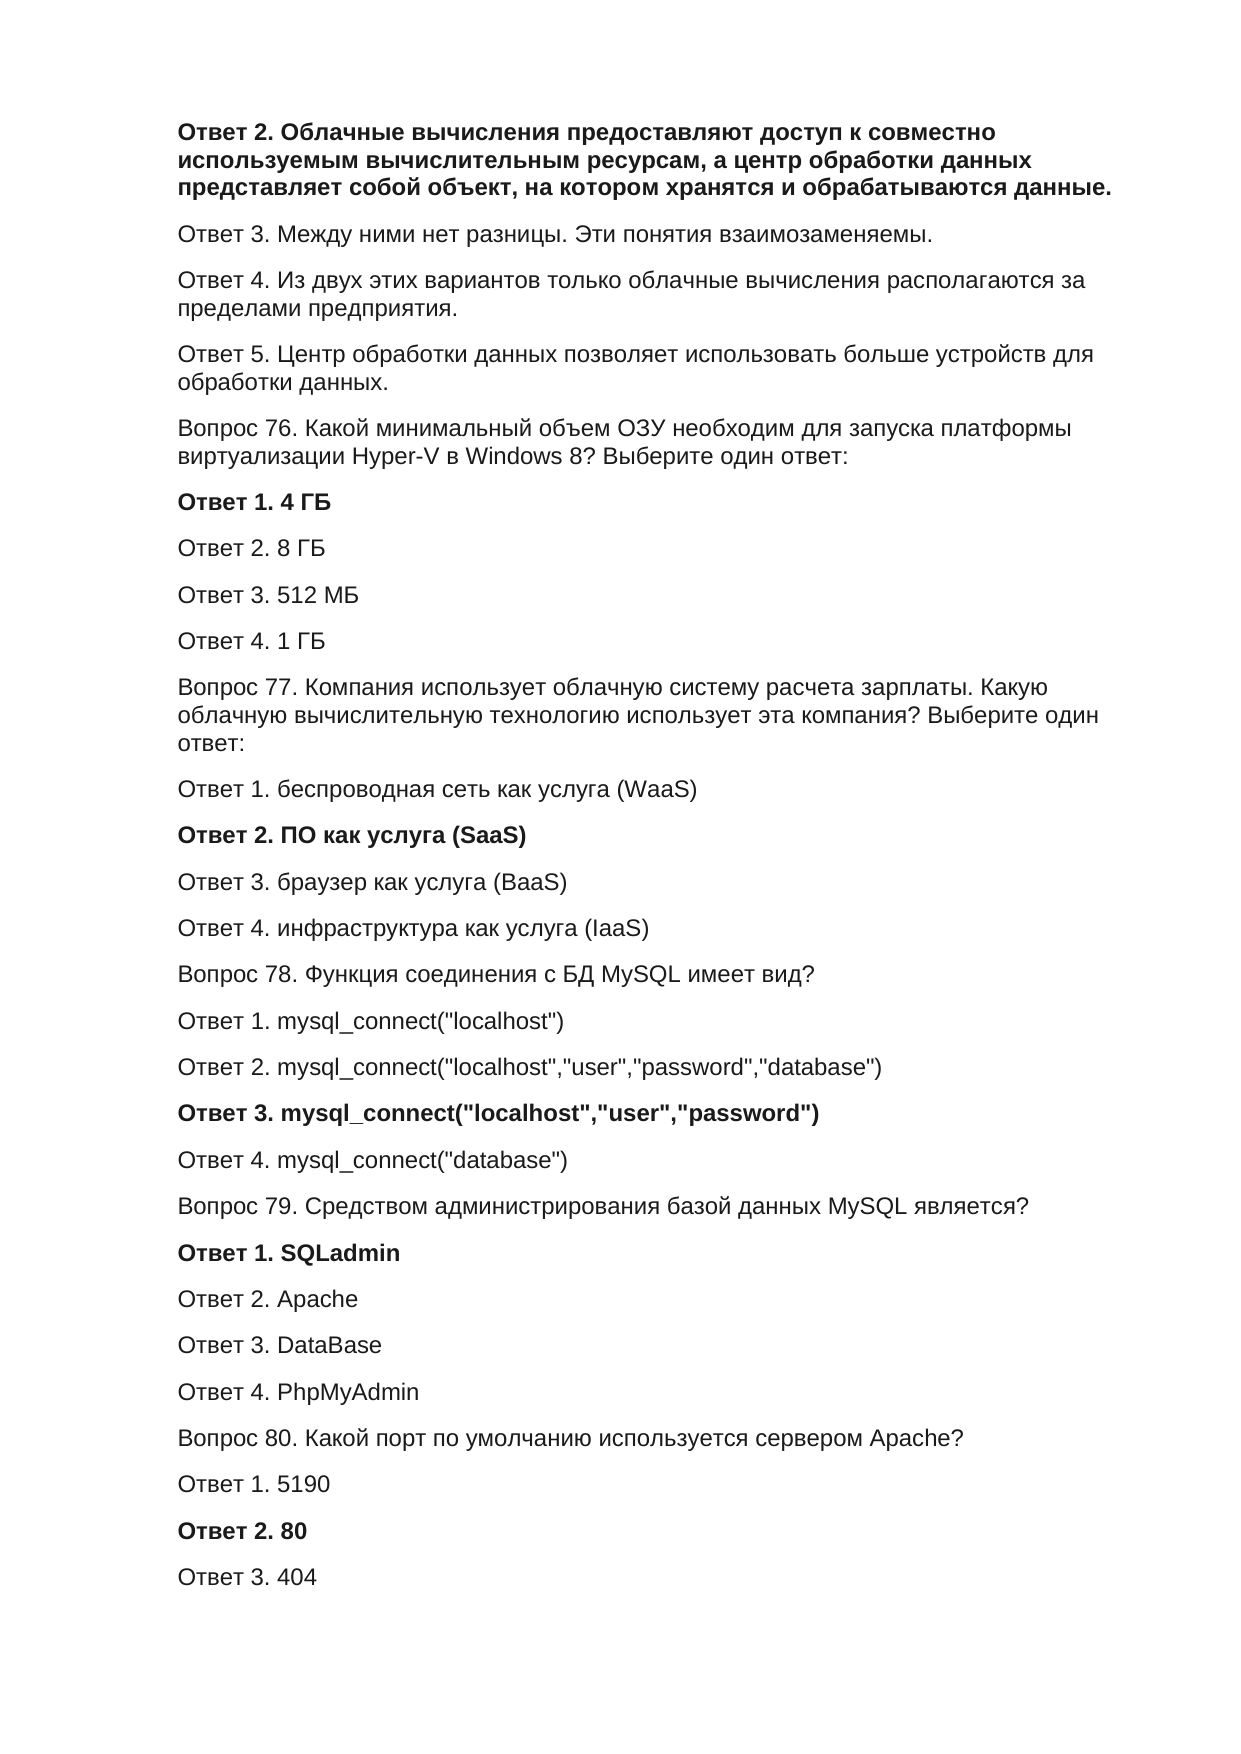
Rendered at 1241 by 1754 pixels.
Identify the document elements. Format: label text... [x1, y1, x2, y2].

text Ответ 2. mysql_connect("localhost","user","password","database") [177, 1053, 1152, 1081]
text Ответ 1. mysql_connect("localhost") [177, 1007, 1152, 1034]
text Ответ 3. Между ними нет разницы. Эти понятия взаимозаменяемы. [177, 220, 1152, 247]
text Вопрос 77. Компания использует облачную систему расчета зарплаты. Какую облачную вычислительную технологию использует эта компания? Выберите один ответ: [177, 673, 1152, 756]
text Ответ 3. браузер как услуга (ВaaS) [177, 868, 1152, 895]
text Ответ 4. PhpMyAdmin [177, 1377, 1152, 1405]
text Ответ 1. 4 ГБ [177, 488, 1152, 516]
text Ответ 4. Из двух этих вариантов только облачные вычисления располагаются за пределами предприятия. [177, 266, 1152, 321]
text Вопрос 79. Средством администрирования базой данных MySQL является? [177, 1192, 1152, 1220]
text Ответ 4. инфраструктура как услуга (IaaS) [177, 914, 1152, 942]
text Ответ 4. mysql_connect("database") [177, 1146, 1152, 1173]
text Ответ 4. 1 ГБ [177, 627, 1152, 654]
text Ответ 3. 512 МБ [177, 581, 1152, 608]
text Ответ 2. 8 ГБ [177, 534, 1152, 562]
text Ответ 2. Облачные вычисления предоставляют доступ к совместно используемым вычислительным ресурсам, а центр обработки данных представляет собой объект, на котором хранятся и обрабатываются данные. [177, 118, 1152, 201]
text Ответ 3. DataBase [177, 1331, 1152, 1359]
text Ответ 3. 404 [177, 1563, 1152, 1591]
text Ответ 2. 80 [177, 1517, 1152, 1544]
text Ответ 3. mysql_connect("localhost","user","password") [177, 1099, 1152, 1127]
text Ответ 2. Apache [177, 1285, 1152, 1312]
text Ответ 1. беспроводная сеть как услуга (WaaS) [177, 775, 1152, 802]
text Вопрос 80. Какой порт по умолчанию используется сервером Apache? [177, 1424, 1152, 1451]
text Ответ 1. 5190 [177, 1470, 1152, 1498]
text Ответ 5. Центр обработки данных позволяет использовать больше устройств для обработки данных. [177, 340, 1152, 395]
text Вопрос 76. Какой минимальный объем ОЗУ необходим для запуска платформы виртуализации Hyper-V в Windows 8? Выберите один ответ: [177, 414, 1152, 469]
text Ответ 1. SQLadmin [177, 1238, 1152, 1266]
text Ответ 2. ПО как услуга (SaaS) [177, 821, 1152, 849]
text Вопрос 78. Функция соединения с БД MySQL имеет вид? [177, 960, 1152, 988]
